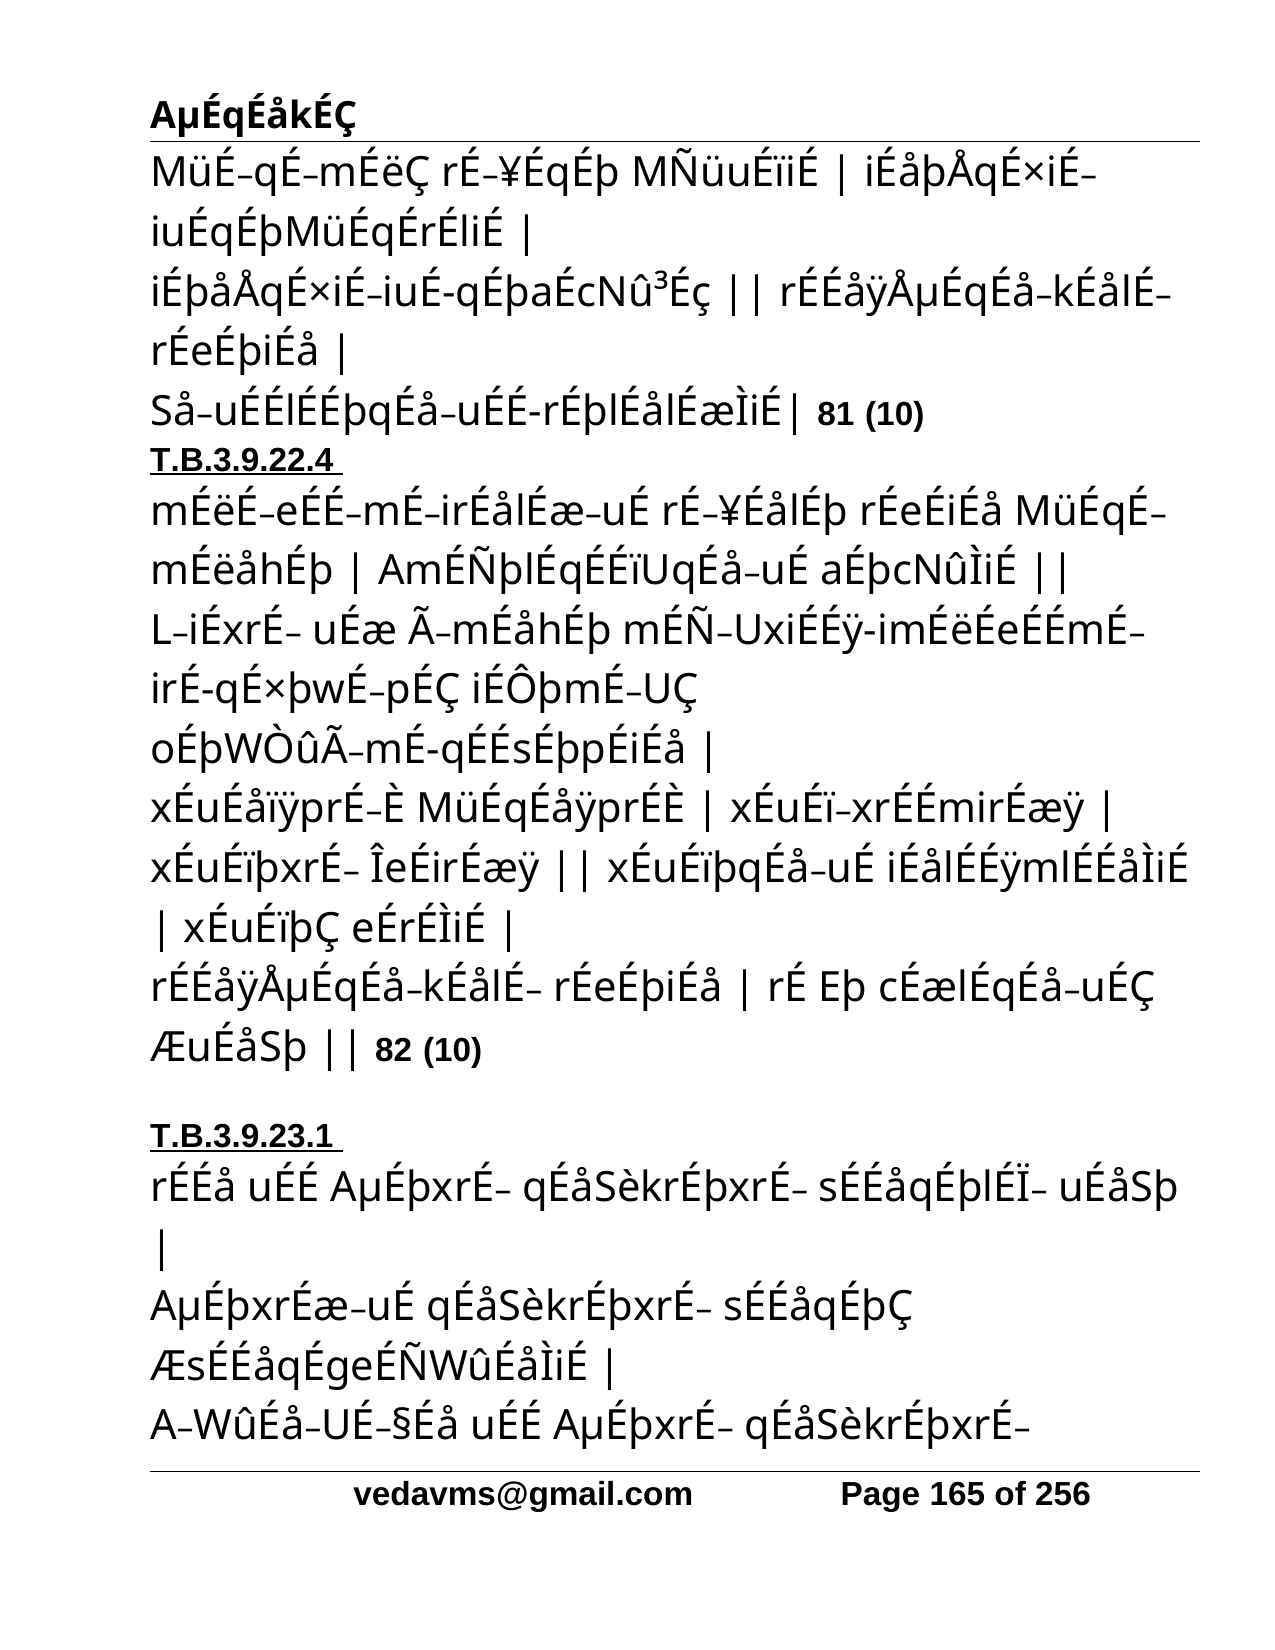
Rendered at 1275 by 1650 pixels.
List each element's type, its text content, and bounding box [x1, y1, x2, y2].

text T.B.3.9.23.1 [150, 1117, 1200, 1155]
text T.B.3.9.22.4 [150, 440, 1200, 478]
text iÉþåÅqÉ×iÉ–iuÉ-qÉþaÉcNû³Éç || rÉÉåÿÅµÉqÉå–kÉålÉ– rÉeÉþiÉå | [150, 261, 1200, 378]
text MüÉ–qÉ–mÉëÇ rÉ–¥ÉqÉþ MÑüuÉïiÉ | iÉåþÅqÉ×iÉ–iuÉqÉþMüÉqÉrÉliÉ | [150, 142, 1200, 258]
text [150, 1276, 1200, 1392]
text Så–uÉÉlÉÉþqÉå–uÉÉ-rÉþlÉålÉæÌiÉ| 81 (10) [150, 381, 1200, 437]
text mÉëÉ–eÉÉ–mÉ–irÉålÉæ–uÉ rÉ–¥ÉålÉþ rÉeÉiÉå MüÉqÉ–mÉëåhÉþ | AmÉÑþlÉqÉÉïUqÉå–uÉ aÉþcNûÌiÉ || [150, 480, 1200, 597]
text rÉÉå uÉÉ AµÉþxrÉ– qÉåSèkrÉþxrÉ– sÉÉåqÉþlÉÏ– uÉåSþ | [150, 1157, 1200, 1273]
text xÉuÉåïÿprÉ–È MüÉqÉåÿprÉÈ | xÉuÉï–xrÉÉmirÉæÿ | [150, 778, 1200, 835]
text L–iÉxrÉ– uÉæ Ã–mÉåhÉþ mÉÑ–UxiÉÉÿ-imÉëÉeÉÉmÉ–irÉ-qÉ×þwÉ–pÉÇ iÉÔþmÉ–UÇ [150, 599, 1200, 716]
text rÉÉåÿÅµÉqÉå–kÉålÉ– rÉeÉþiÉå | rÉ Eþ cÉælÉqÉå–uÉÇ ÆuÉåSþ || 82 (10) [150, 957, 1200, 1073]
text xÉuÉïþxrÉ– ÎeÉirÉæÿ || xÉuÉïþqÉå–uÉ iÉålÉÉÿmlÉÉåÌiÉ | xÉuÉïþÇ eÉrÉÌiÉ | [150, 838, 1200, 954]
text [150, 1395, 1200, 1452]
text oÉþWÒûÃ–mÉ-qÉÉsÉþpÉiÉå | [150, 719, 1200, 776]
